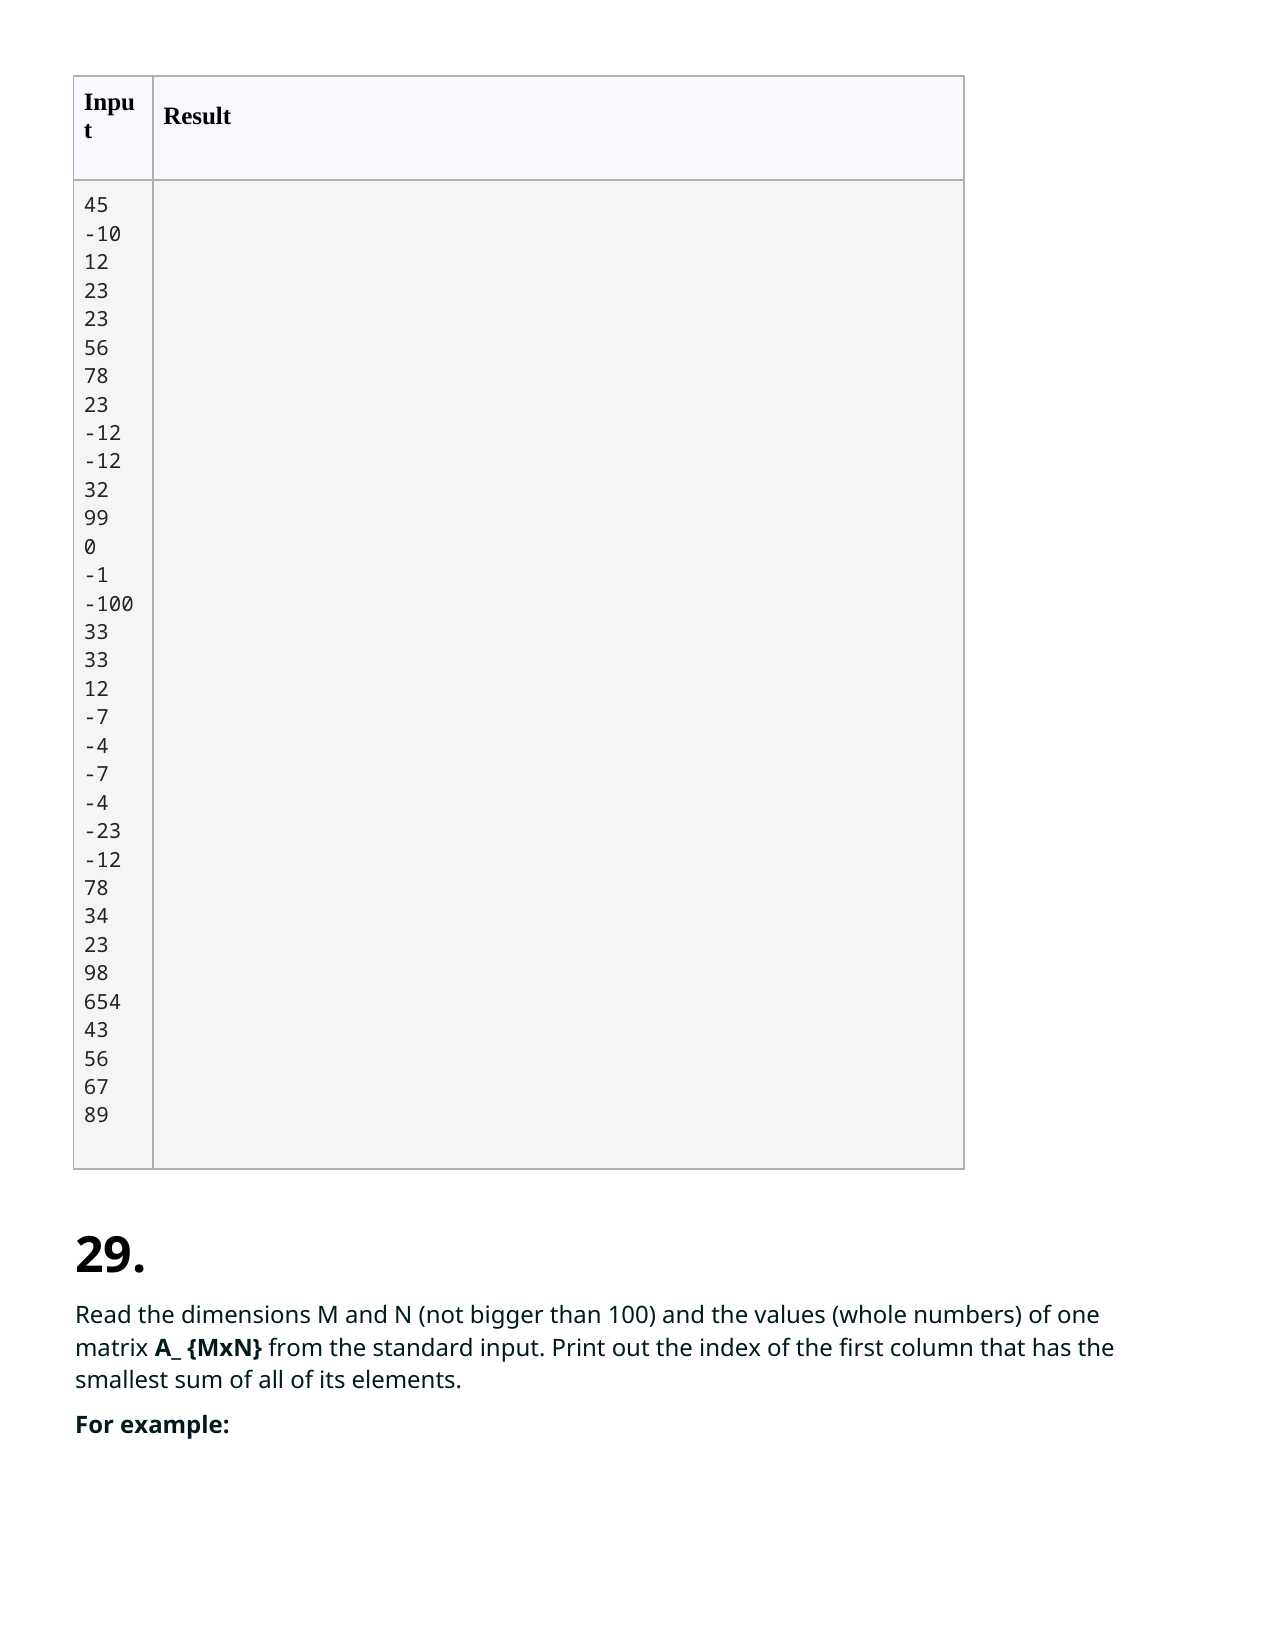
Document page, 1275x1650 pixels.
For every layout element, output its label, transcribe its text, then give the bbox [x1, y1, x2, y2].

table_header Input [74, 77, 152, 179]
text For example: [75, 1408, 1200, 1441]
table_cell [74, 181, 152, 1168]
subtitle 29. [75, 1219, 1200, 1287]
table_header Result [154, 77, 963, 179]
text Read the dimensions M and N (not bigger than 100) and the values (whole numbers) of one matrix A_ {MxN} from the standard input. Print out the index of the first column that has the smallest sum of all of its elements. [75, 1298, 1200, 1396]
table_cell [154, 181, 963, 1168]
